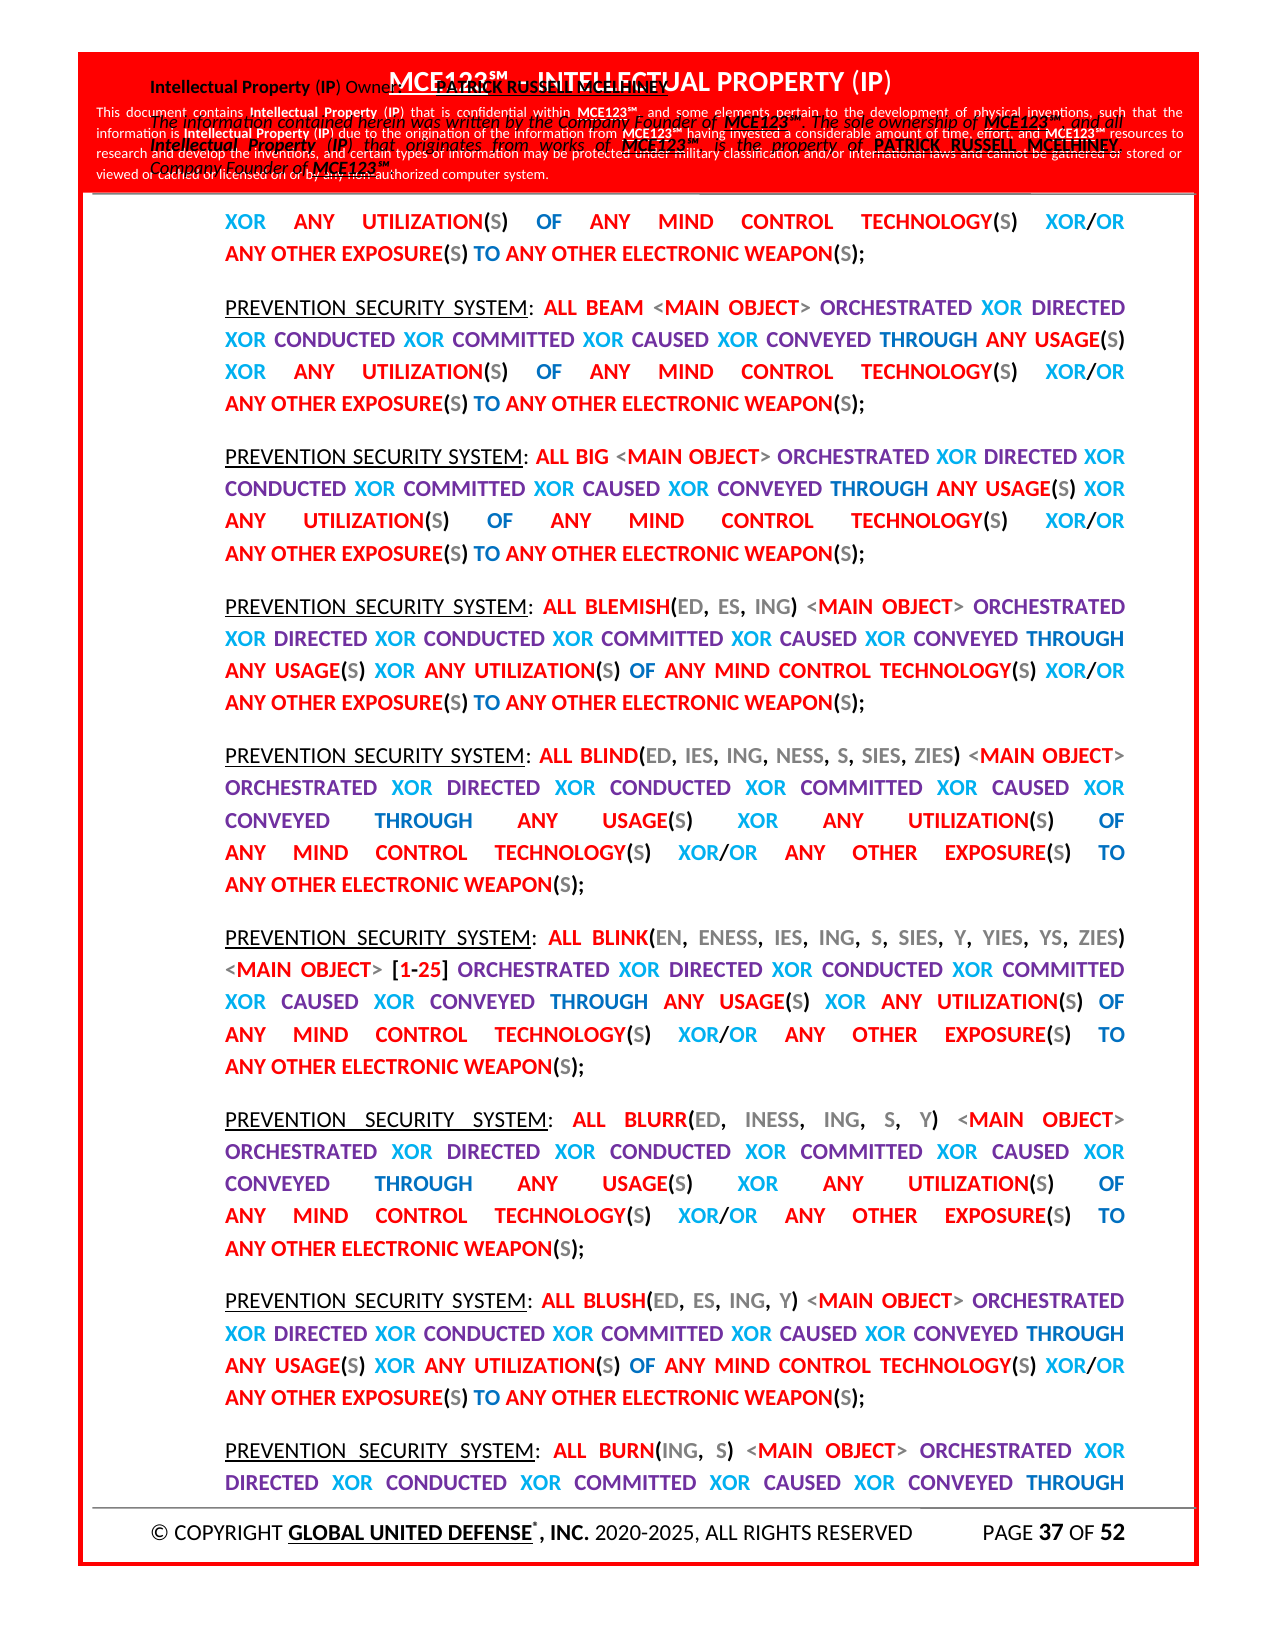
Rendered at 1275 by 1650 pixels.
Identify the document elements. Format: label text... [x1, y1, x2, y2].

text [225, 207, 1125, 268]
text PREVENTION SECURITY SYSTEM: ALL BEAM <MAIN OBJECT> ORCHESTRATED XOR DIRECTED XOR CONDUCTED XOR COMMITTED XOR CAUSED XOR CONVEYED THROUGH ANY USAGE(S) XOR ANY UTILIZATION(S) OF ANY MIND CONTROL TECHNOLOGY(S) XOR/OR ANY OTHER EXPOSURE(S) TO ANY OTHER ELECTRONIC WEAPON(S); [225, 293, 1125, 417]
text PREVENTION SECURITY SYSTEM: ALL BLIND(ED, IES, ING, NESS, S, SIES, ZIES) <MAIN OBJECT> ORCHESTRATED XOR DIRECTED XOR CONDUCTED XOR COMMITTED XOR CAUSED XOR CONVEYED THROUGH ANY USAGE(S) XOR ANY UTILIZATION(S) OF ANY MIND CONTROL TECHNOLOGY(S) XOR/OR ANY OTHER EXPOSURE(S) TO ANY OTHER ELECTRONIC WEAPON(S); [225, 741, 1125, 898]
text PREVENTION SECURITY SYSTEM: ALL BLURR(ED, INESS, ING, S, Y) <MAIN OBJECT> ORCHESTRATED XOR DIRECTED XOR CONDUCTED XOR COMMITTED XOR CAUSED XOR CONVEYED THROUGH ANY USAGE(S) XOR ANY UTILIZATION(S) OF ANY MIND CONTROL TECHNOLOGY(S) XOR/OR ANY OTHER EXPOSURE(S) TO ANY OTHER ELECTRONIC WEAPON(S); [225, 1105, 1125, 1262]
text PREVENTION SECURITY SYSTEM: ALL BLINK(EN, ENESS, IES, ING, S, SIES, Y, YIES, YS, ZIES) <MAIN OBJECT> [1-25] ORCHESTRATED XOR DIRECTED XOR CONDUCTED XOR COMMITTED XOR CAUSED XOR CONVEYED THROUGH ANY USAGE(S) XOR ANY UTILIZATION(S) OF ANY MIND CONTROL TECHNOLOGY(S) XOR/OR ANY OTHER EXPOSURE(S) TO ANY OTHER ELECTRONIC WEAPON(S); [225, 923, 1125, 1080]
text PREVENTION SECURITY SYSTEM: ALL BLEMISH(ED, ES, ING) <MAIN OBJECT> ORCHESTRATED XOR DIRECTED XOR CONDUCTED XOR COMMITTED XOR CAUSED XOR CONVEYED THROUGH ANY USAGE(S) XOR ANY UTILIZATION(S) OF ANY MIND CONTROL TECHNOLOGY(S) XOR/OR ANY OTHER EXPOSURE(S) TO ANY OTHER ELECTRONIC WEAPON(S); [225, 592, 1125, 716]
text PREVENTION SECURITY SYSTEM: ALL BLUSH(ED, ES, ING, Y) <MAIN OBJECT> ORCHESTRATED XOR DIRECTED XOR CONDUCTED XOR COMMITTED XOR CAUSED XOR CONVEYED THROUGH ANY USAGE(S) XOR ANY UTILIZATION(S) OF ANY MIND CONTROL TECHNOLOGY(S) XOR/OR ANY OTHER EXPOSURE(S) TO ANY OTHER ELECTRONIC WEAPON(S); [225, 1287, 1125, 1411]
text PREVENTION SECURITY SYSTEM: ALL BIG <MAIN OBJECT> ORCHESTRATED XOR DIRECTED XOR CONDUCTED XOR COMMITTED XOR CAUSED XOR CONVEYED THROUGH ANY USAGE(S) XOR ANY UTILIZATION(S) OF ANY MIND CONTROL TECHNOLOGY(S) XOR/OR ANY OTHER EXPOSURE(S) TO ANY OTHER ELECTRONIC WEAPON(S); [225, 442, 1125, 567]
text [225, 1436, 1125, 1496]
